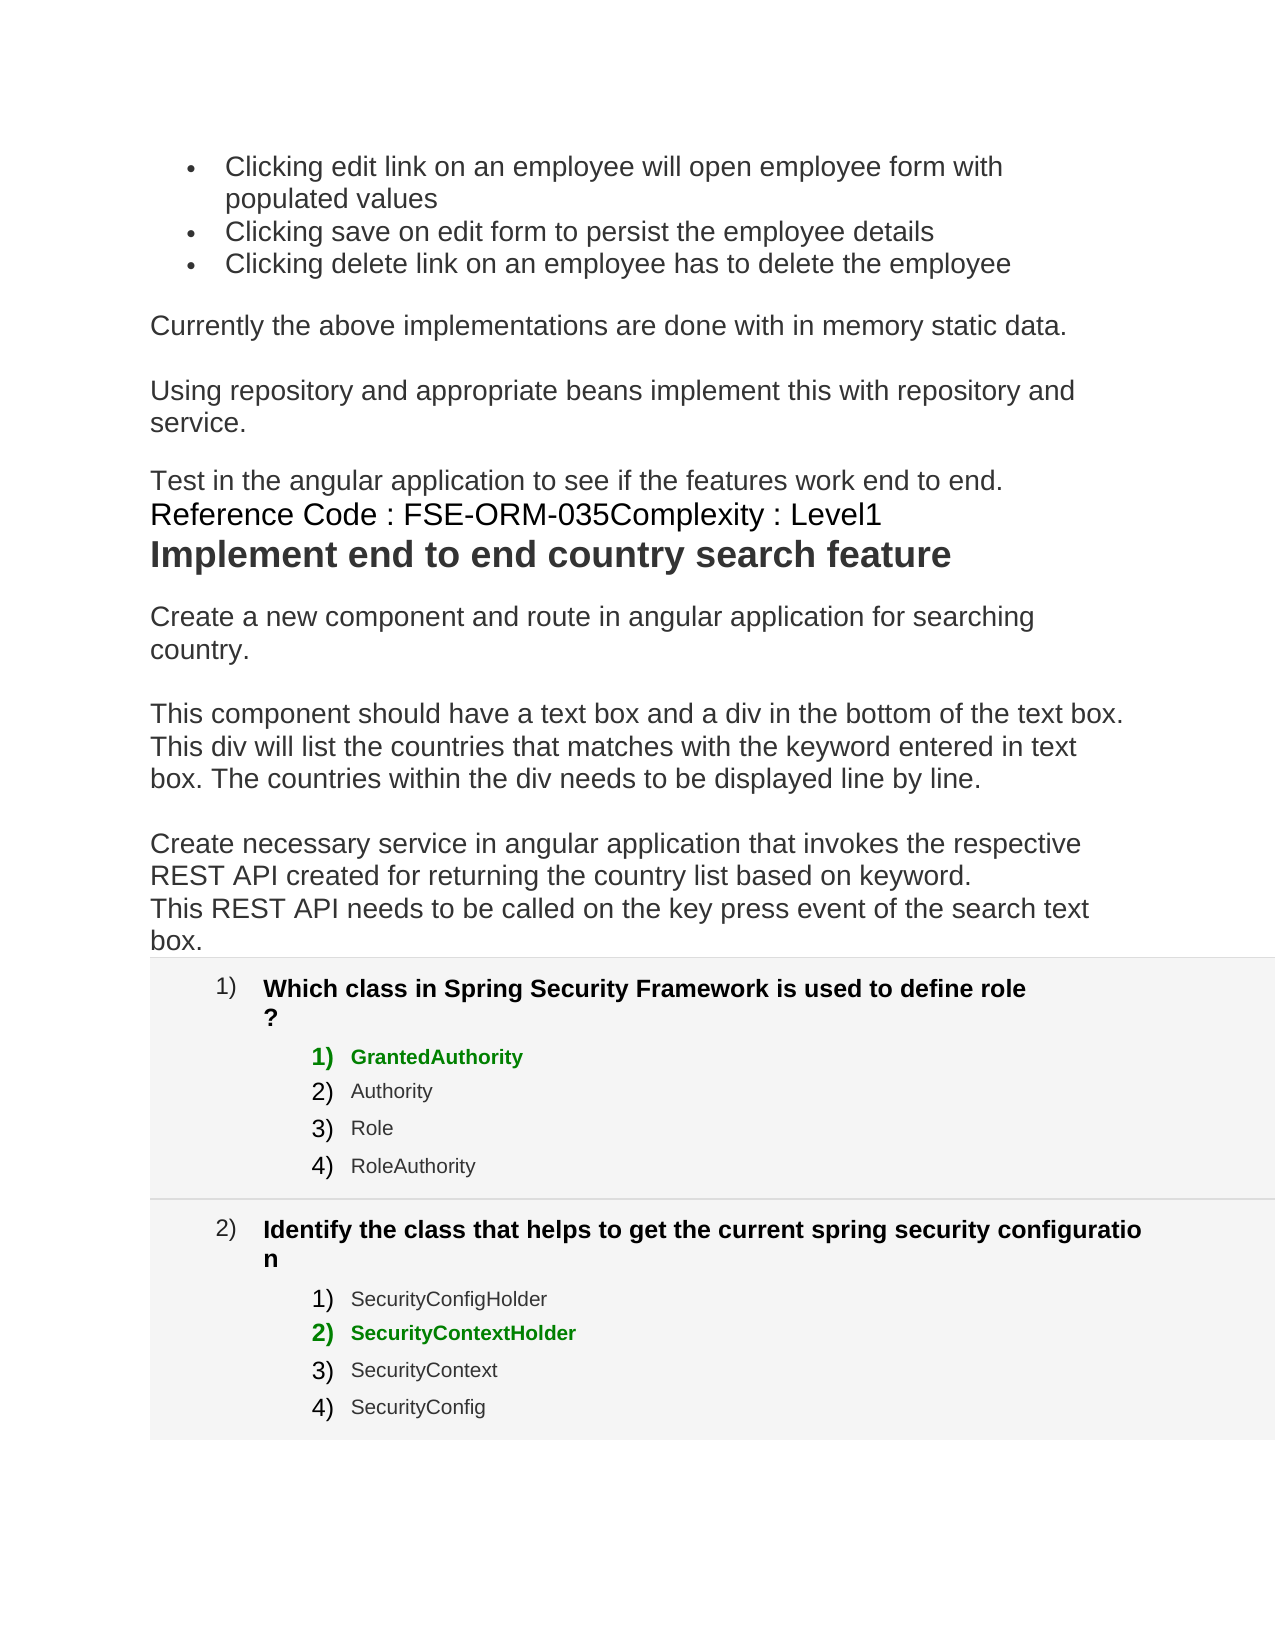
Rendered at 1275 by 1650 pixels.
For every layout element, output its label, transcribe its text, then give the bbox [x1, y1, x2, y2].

table_header 1) [150, 958, 249, 1198]
table_cell 2) [150, 1200, 249, 1440]
table_cell [249, 1200, 1275, 1440]
table_header [249, 958, 1275, 1198]
list Clicking delete link on an employee has to delete the employee [187, 247, 1125, 279]
text Reference Code : FSE-ORM-035Complexity : Level1 [150, 496, 1125, 532]
list Clicking save on edit form to persist the employee details [187, 215, 1125, 247]
list Clicking edit link on an employee will open employee form with populated values [187, 150, 1125, 215]
text Implement end to end country search feature Create a new component and route in angular application for searching country. This component should have a text box and a div in the bottom of the text box. This div will list the countries that matches with the keyword entered in text box. The countries within the div needs to be displayed line by line. Create necessary service in angular application that invokes the respective REST API created for returning the country list based on keyword. This REST API needs to be called on the key press event of the search text box. [150, 532, 1125, 957]
text Currently the above implementations are done with in memory static data. Using repository and appropriate beans implement this with repository and service. Test in the angular application to see if the features work end to end. [150, 309, 1125, 496]
